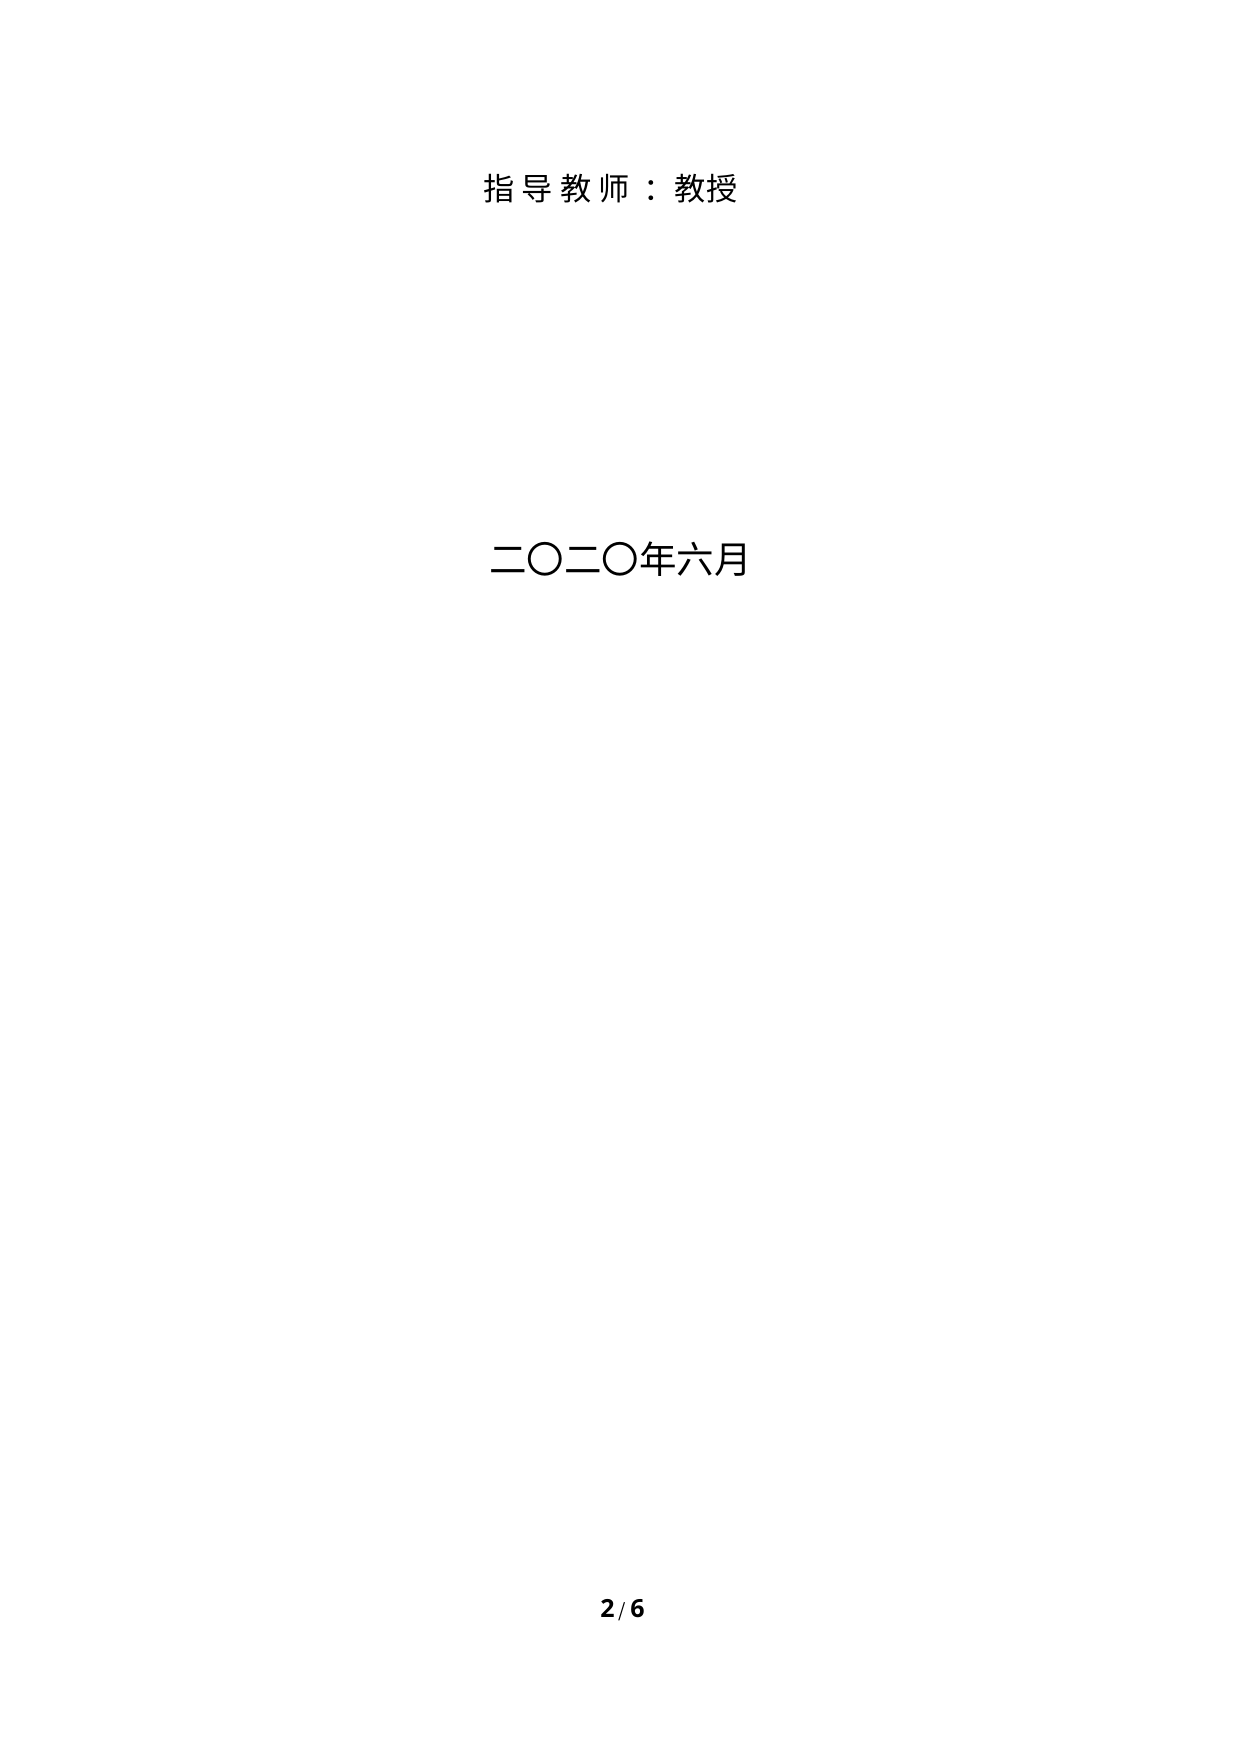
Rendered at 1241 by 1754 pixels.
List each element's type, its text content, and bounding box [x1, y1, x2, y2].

text 指 导 教 师 ：教授 [483, 154, 1063, 219]
text 二〇二〇年六月 [177, 524, 1063, 589]
